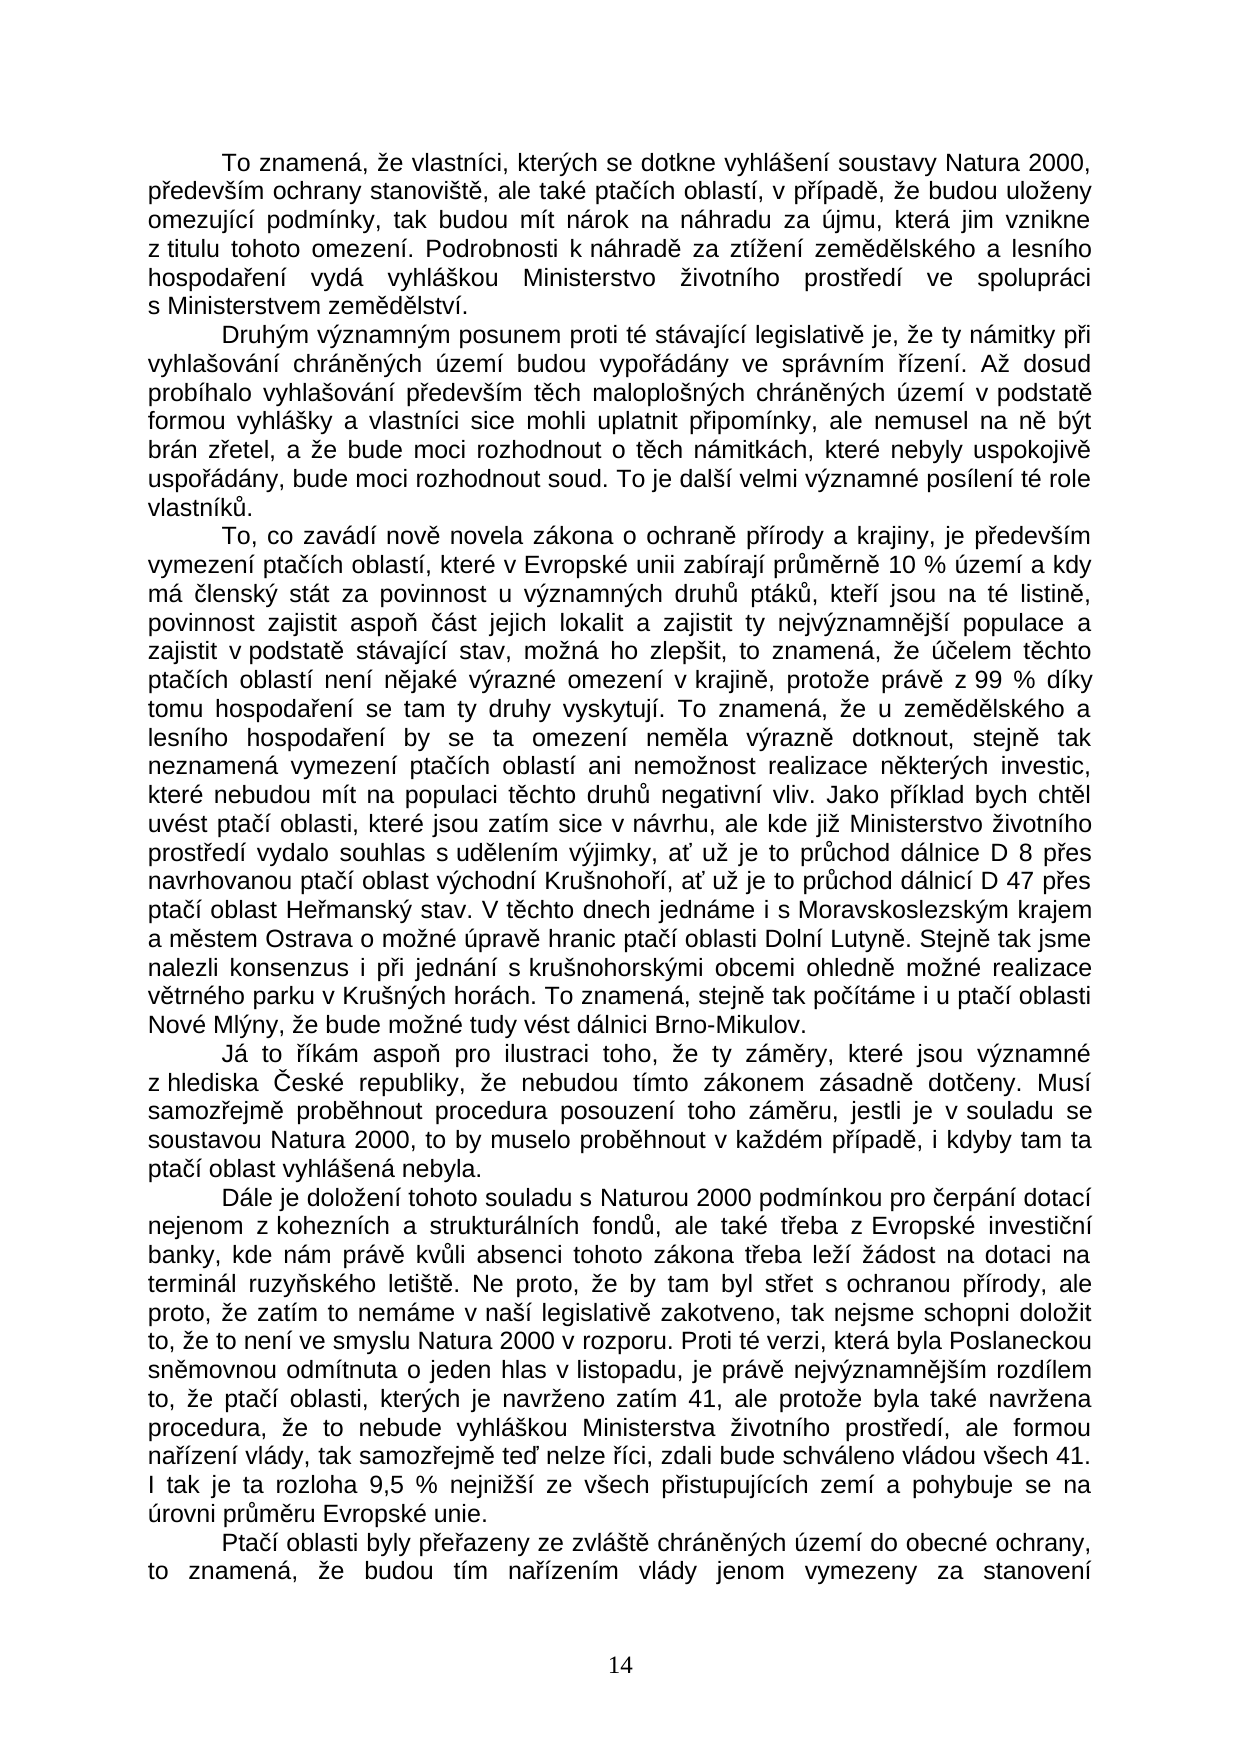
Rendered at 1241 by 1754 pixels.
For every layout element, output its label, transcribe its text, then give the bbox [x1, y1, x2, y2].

text Druhým významným posunem proti té stávající legislativě je, že ty námitky při vyhlašování chráněných území budou vypořádány ve správním řízení. Až dosud probíhalo vyhlašování především těch maloplošných chráněných území v podstatě formou vyhlášky a vlastníci sice mohli uplatnit připomínky, ale nemusel na ně být brán zřetel, a že bude moci rozhodnout o těch námitkách, které nebyly uspokojivě uspořádány, bude moci rozhodnout soud. To je další velmi významné posílení té role vlastníků. [148, 320, 1093, 521]
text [148, 1528, 1093, 1585]
text Dále je doložení tohoto souladu s Naturou 2000 podmínkou pro čerpání dotací nejenom z kohezních a strukturálních fondů, ale také třeba z Evropské investiční banky, kde nám právě kvůli absenci tohoto zákona třeba leží žádost na dotaci na terminál ruzyňského letiště. Ne proto, že by tam byl střet s ochranou přírody, ale proto, že zatím to nemáme v naší legislativě zakotveno, tak nejsme schopni doložit to, že to není ve smyslu Natura 2000 v rozporu. Proti té verzi, která byla Poslaneckou sněmovnou odmítnuta o jeden hlas v listopadu, je právě nejvýznamnějším rozdílem to, že ptačí oblasti, kterých je navrženo zatím 41, ale protože byla také navržena procedura, že to nebude vyhláškou Ministerstva životního prostředí, ale formou nařízení vlády, tak samozřejmě teď nelze říci, zdali bude schváleno vládou všech 41. I tak je ta rozloha 9,5 % nejnižší ze všech přistupujících zemí a pohybuje se na úrovni průměru Evropské unie. [148, 1183, 1093, 1528]
text Já to říkám aspoň pro ilustraci toho, že ty záměry, které jsou významné z hlediska České republiky, že nebudou tímto zákonem zásadně dotčeny. Musí samozřejmě proběhnout procedura posouzení toho záměru, jestli je v souladu se soustavou Natura 2000, to by muselo proběhnout v každém případě, i kdyby tam ta ptačí oblast vyhlášená nebyla. [148, 1039, 1093, 1183]
text To, co zavádí nově novela zákona o ochraně přírody a krajiny, je především vymezení ptačích oblastí, které v Evropské unii zabírají průměrně 10 % území a kdy má členský stát za povinnost u významných druhů ptáků, kteří jsou na té listině, povinnost zajistit aspoň část jejich lokalit a zajistit ty nejvýznamnější populace a zajistit v podstatě stávající stav, možná ho zlepšit, to znamená, že účelem těchto ptačích oblastí není nějaké výrazné omezení v krajině, protože právě z 99 % díky tomu hospodaření se tam ty druhy vyskytují. To znamená, že u zemědělského a lesního hospodaření by se ta omezení neměla výrazně dotknout, stejně tak neznamená vymezení ptačích oblastí ani nemožnost realizace některých investic, které nebudou mít na populaci těchto druhů negativní vliv. Jako příklad bych chtěl uvést ptačí oblasti, které jsou zatím sice v návrhu, ale kde již Ministerstvo životního prostředí vydalo souhlas s udělením výjimky, ať už je to průchod dálnice D 8 přes navrhovanou ptačí oblast východní Krušnohoří, ať už je to průchod dálnicí D 47 přes ptačí oblast Heřmanský stav. V těchto dnech jednáme i s Moravskoslezským krajem a městem Ostrava o možné úpravě hranic ptačí oblasti Dolní Lutyně. Stejně tak jsme nalezli konsenzus i při jednání s krušnohorskými obcemi ohledně možné realizace větrného parku v Krušných horách. To znamená, stejně tak počítáme i u ptačí oblasti Nové Mlýny, že bude možné tudy vést dálnici Brno-Mikulov. [148, 521, 1093, 1039]
text To znamená, že vlastníci, kterých se dotkne vyhlášení soustavy Natura 2000, především ochrany stanoviště, ale také ptačích oblastí, v případě, že budou uloženy omezující podmínky, tak budou mít nárok na náhradu za újmu, která jim vznikne z titulu tohoto omezení. Podrobnosti k náhradě za ztížení zemědělského a lesního hospodaření vydá vyhláškou Ministerstvo životního prostředí ve spolupráci s Ministerstvem zemědělství. [148, 148, 1093, 320]
